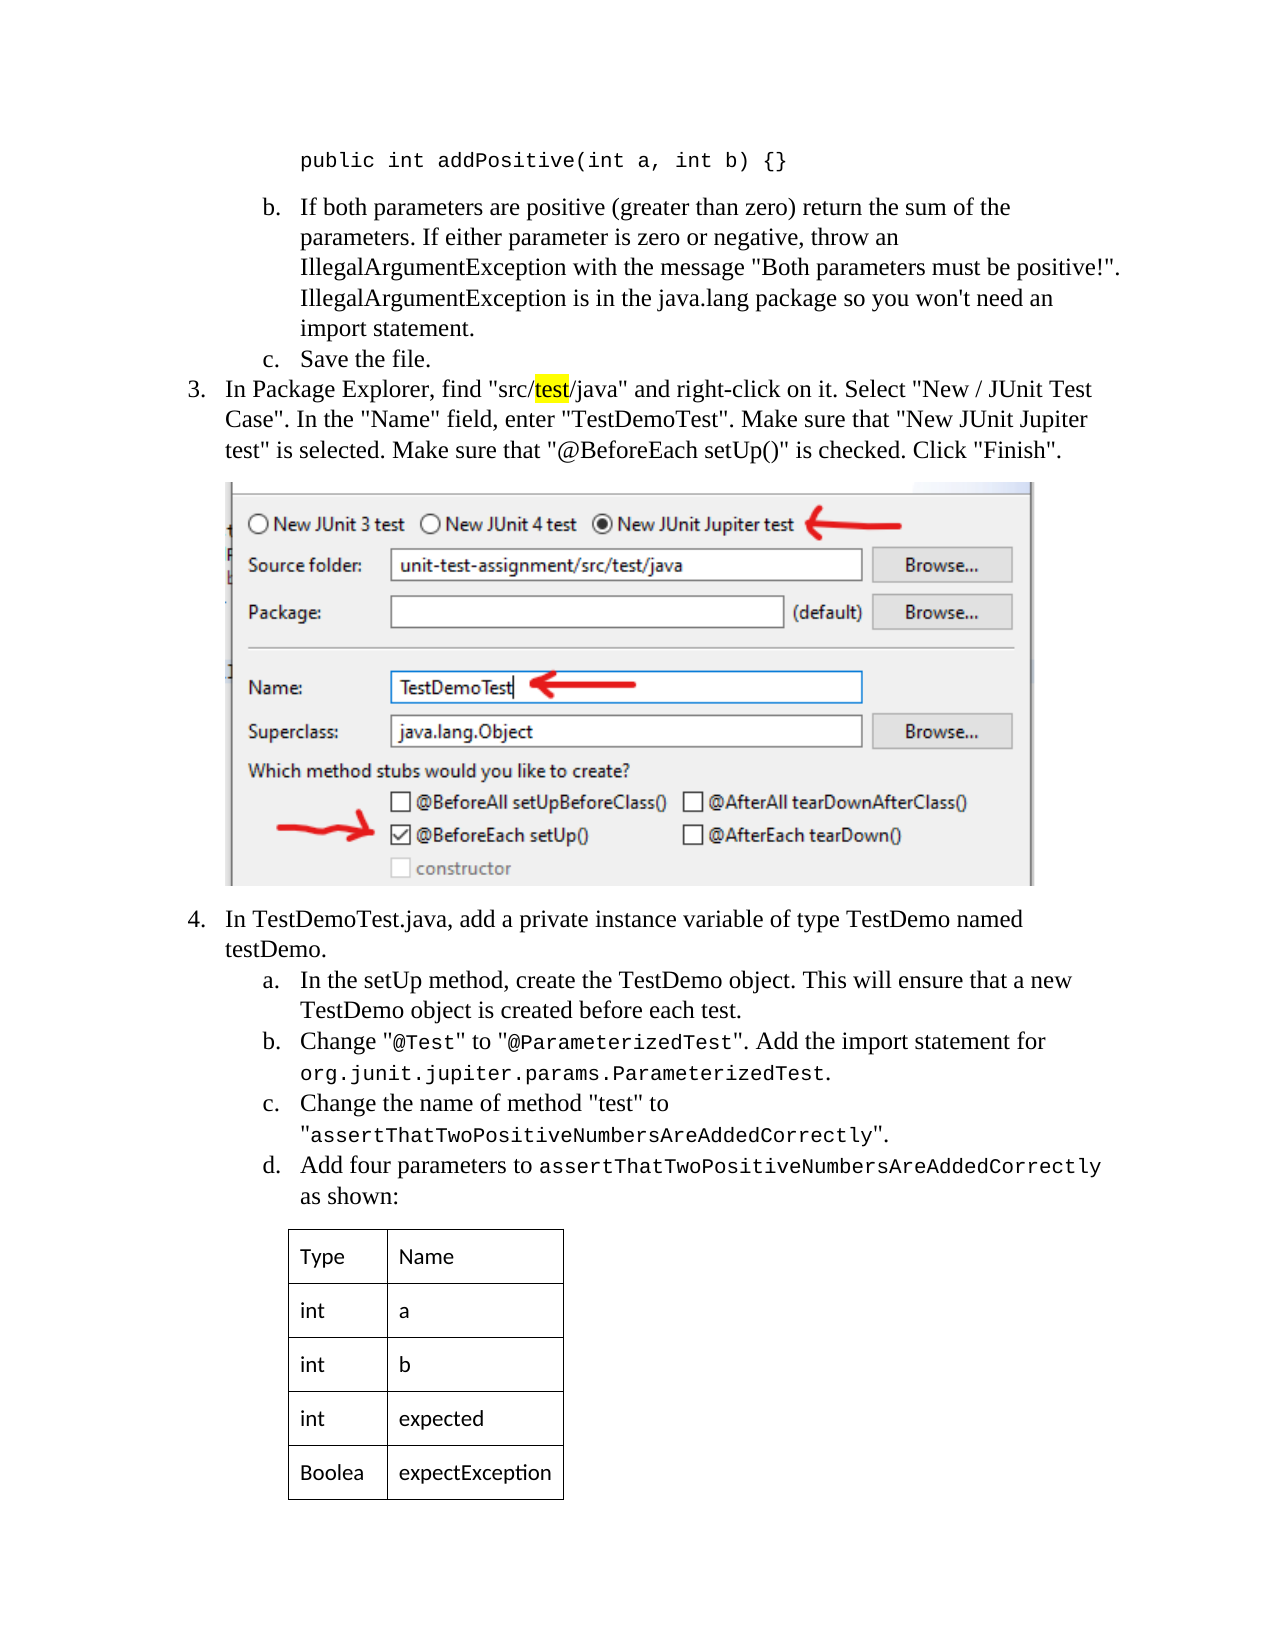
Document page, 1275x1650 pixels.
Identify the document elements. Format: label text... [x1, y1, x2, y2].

list In the setUp method, create the TestDemo object. This will ensure that a new TestDemo object is created before each test. [262, 965, 1125, 1024]
table_cell Boolean [289, 1446, 387, 1499]
table_cell int [289, 1284, 387, 1337]
text public int addPositive(int a, int b) {} [300, 150, 1125, 174]
table_cell int [289, 1338, 387, 1391]
list Add four parameters to assertThatTwoPositiveNumbersAreAddedCorrectly as shown: [262, 1150, 1125, 1210]
table_header Name [388, 1230, 563, 1283]
table_cell int [289, 1392, 387, 1445]
table_cell a [388, 1284, 563, 1337]
table_cell expectException [388, 1446, 563, 1499]
table_cell b [388, 1338, 563, 1391]
table_cell expected [388, 1392, 563, 1445]
list If both parameters are positive (greater than zero) return the sum of the parameters. If either parameter is zero or negative, throw an IllegalArgumentException with the message "Both parameters must be positive!". IllegalArgumentException is in the java.lang package so you won't need an import statement. [262, 192, 1125, 342]
list In Package Explorer, find "src/test/java" and right-click on it. Select "New / JUnit Test Case". In the "Name" field, enter "TestDemoTest". Make sure that "New JUnit Jupiter test" is selected. Make sure that "@BeforeEach setUp()" is checked. Click "Finish". [187, 374, 1125, 464]
list In TestDemoTest.java, add a private instance variable of type TestDemo named testDemo. [187, 904, 1125, 963]
list Change the name of method "test" to "assertThatTwoPositiveNumbersAreAddedCorrectly". [262, 1088, 1125, 1148]
picture [225, 482, 1035, 886]
list Change "@Test" to "@ParameterizedTest". Add the import statement for org.junit.jupiter.params.ParameterizedTest. [262, 1026, 1125, 1087]
table_header Type [289, 1230, 387, 1283]
list Save the file. [262, 344, 1125, 372]
